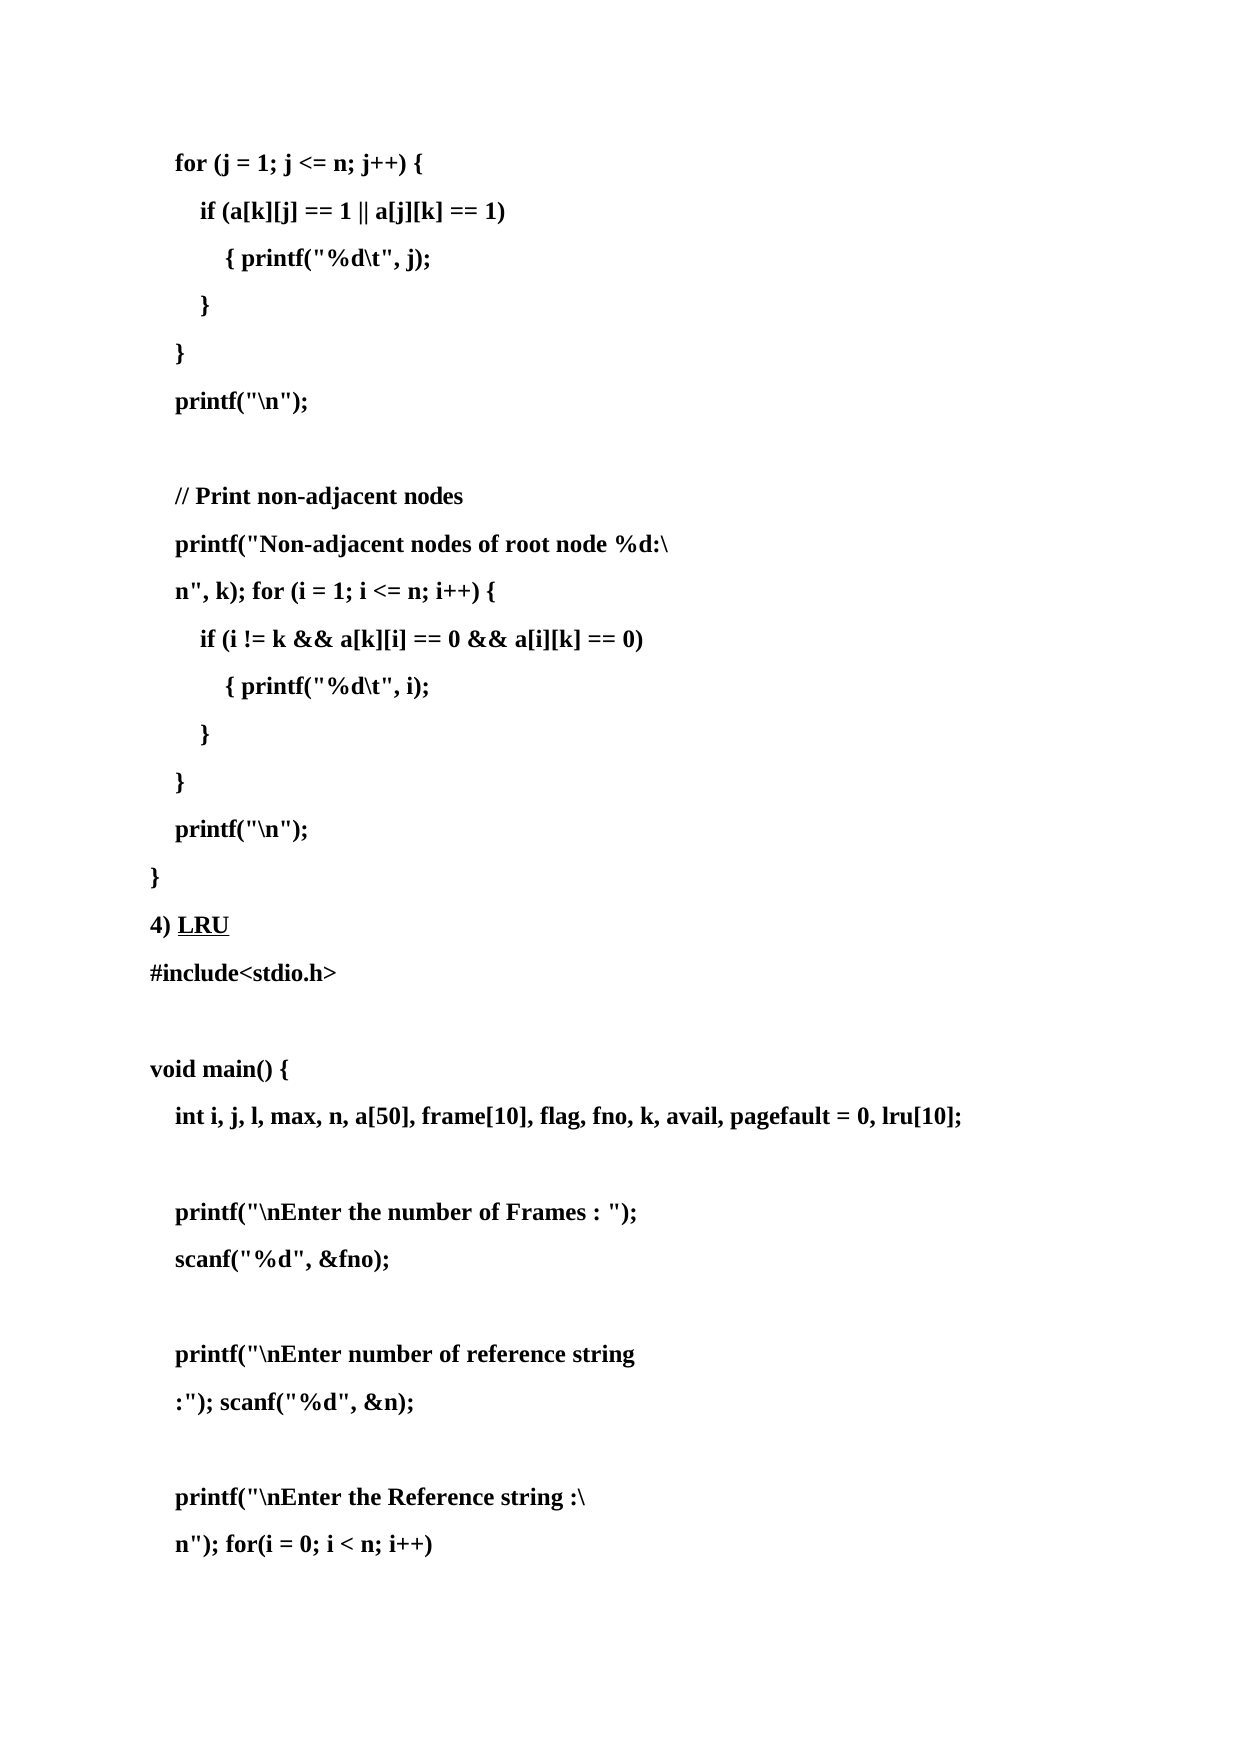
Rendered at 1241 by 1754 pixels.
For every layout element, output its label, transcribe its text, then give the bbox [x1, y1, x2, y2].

subtitle LRU [150, 910, 1105, 938]
text } [200, 719, 1105, 748]
text if (i != k && a[k][i] == 0 && a[i][k] == 0) { printf("%d\t", i); [200, 624, 666, 700]
text if (a[k][j] == 1 || a[j][k] == 1) { printf("%d\t", j); [200, 196, 571, 272]
text for (j = 1; j <= n; j++) { [175, 148, 1105, 177]
text void main() { [150, 1054, 1105, 1082]
text printf("\nEnter number of reference string :"); scanf("%d", &n); [175, 1339, 666, 1415]
text printf("\n"); [175, 814, 1105, 843]
text } [200, 291, 1105, 319]
text } [175, 767, 1105, 796]
text int i, j, l, max, n, a[50], frame[10], flag, fno, k, avail, pagefault = 0, lru[10]; [175, 1101, 1105, 1130]
text printf("Non-adjacent nodes of root node %d:\n", k); for (i = 1; i <= n; i++) { [175, 529, 696, 605]
text #include<stdio.h> [150, 958, 1105, 987]
text printf("\nEnter the Reference string :\n"); for(i = 0; i < n; i++) [175, 1482, 601, 1558]
text printf("\nEnter the number of Frames : "); scanf("%d", &fno); [175, 1197, 666, 1273]
text } [175, 338, 1105, 367]
text printf("\n"); [175, 386, 1105, 415]
text // Print non-adjacent nodes [175, 481, 1105, 510]
text } [150, 862, 1105, 891]
